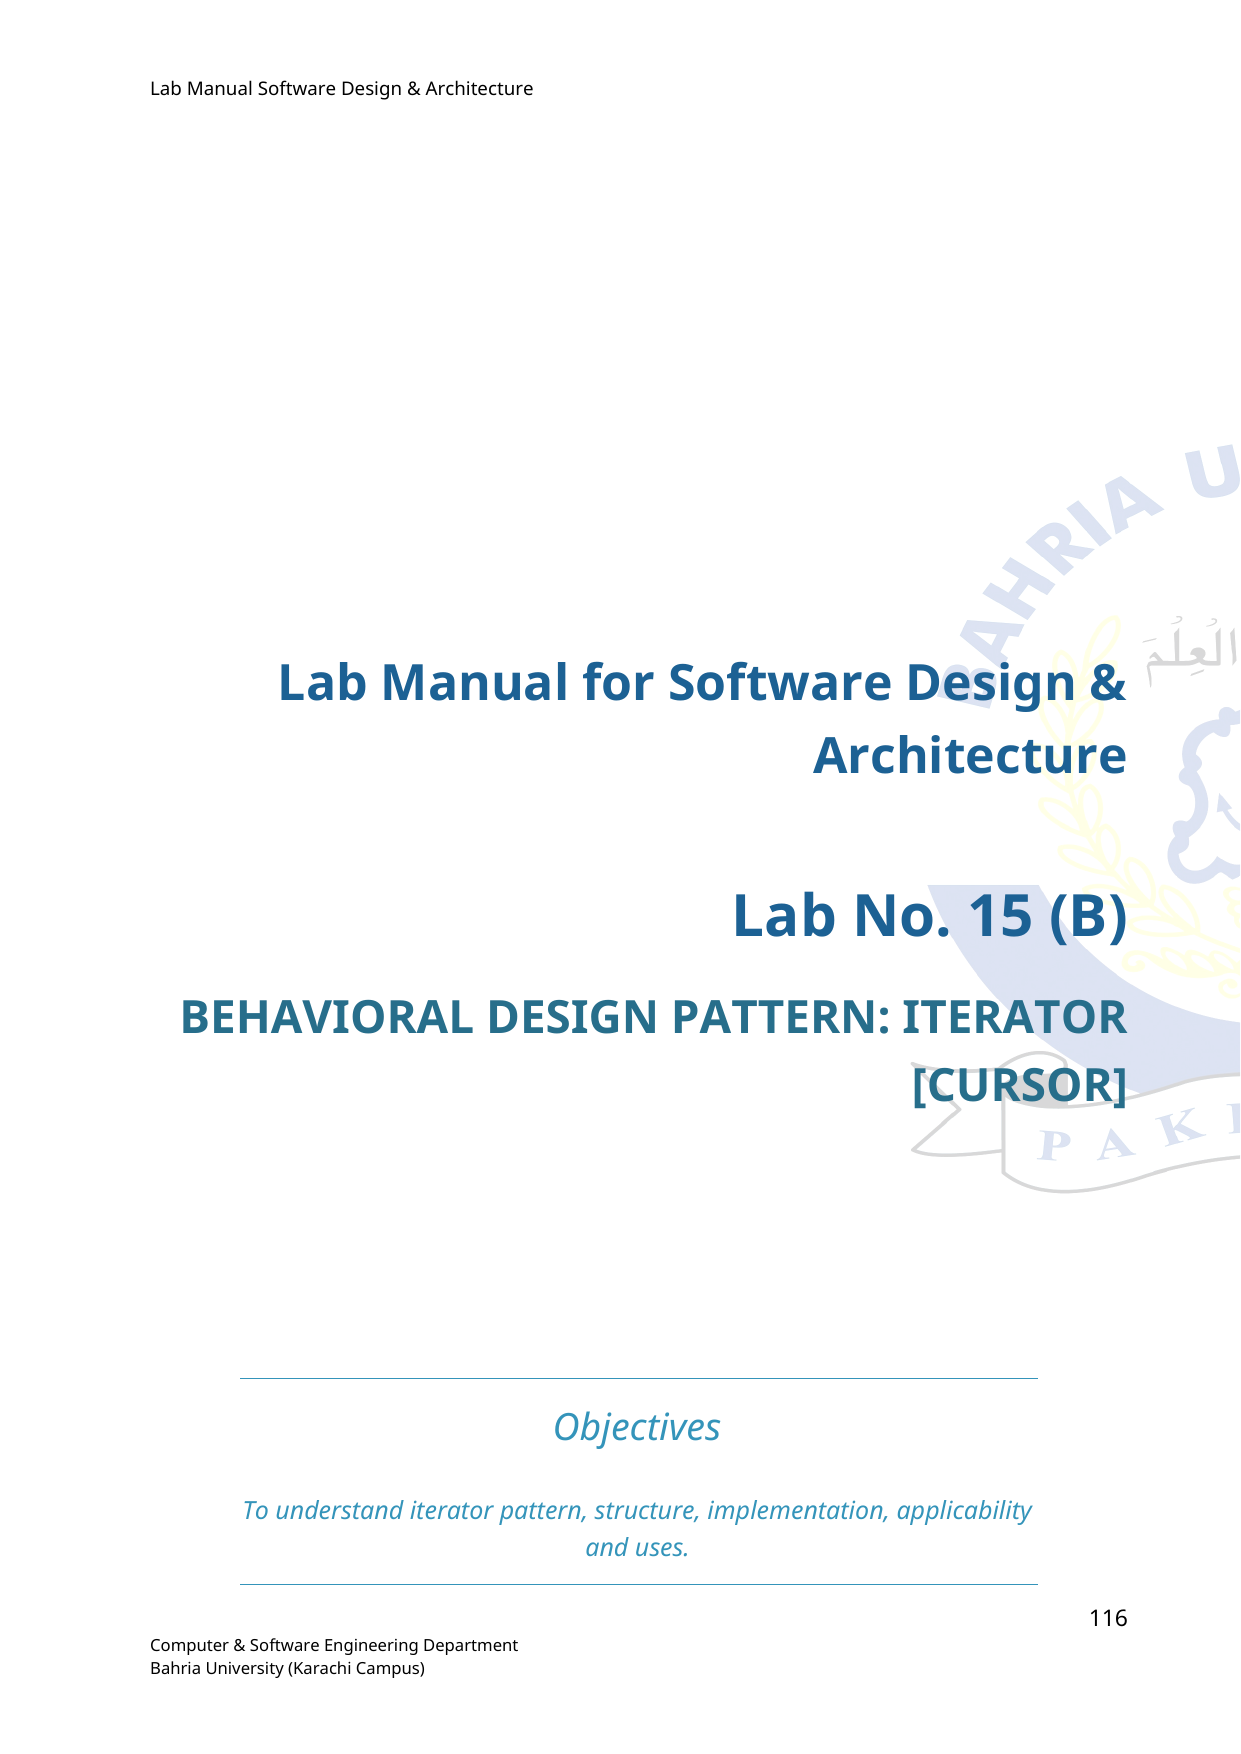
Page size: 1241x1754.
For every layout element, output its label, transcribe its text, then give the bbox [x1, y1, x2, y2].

subtitle BEHAVIORAL DESIGN PATTERN: ITERATOR [CURSOR] [150, 985, 1128, 1114]
text Objectives [240, 1379, 1038, 1451]
text To understand iterator pattern, structure, implementation, applicability and uses. [240, 1471, 1038, 1584]
text Lab Manual for Software Design & Architecture [150, 647, 1128, 788]
text Lab No. 15 (B) [150, 874, 1128, 953]
